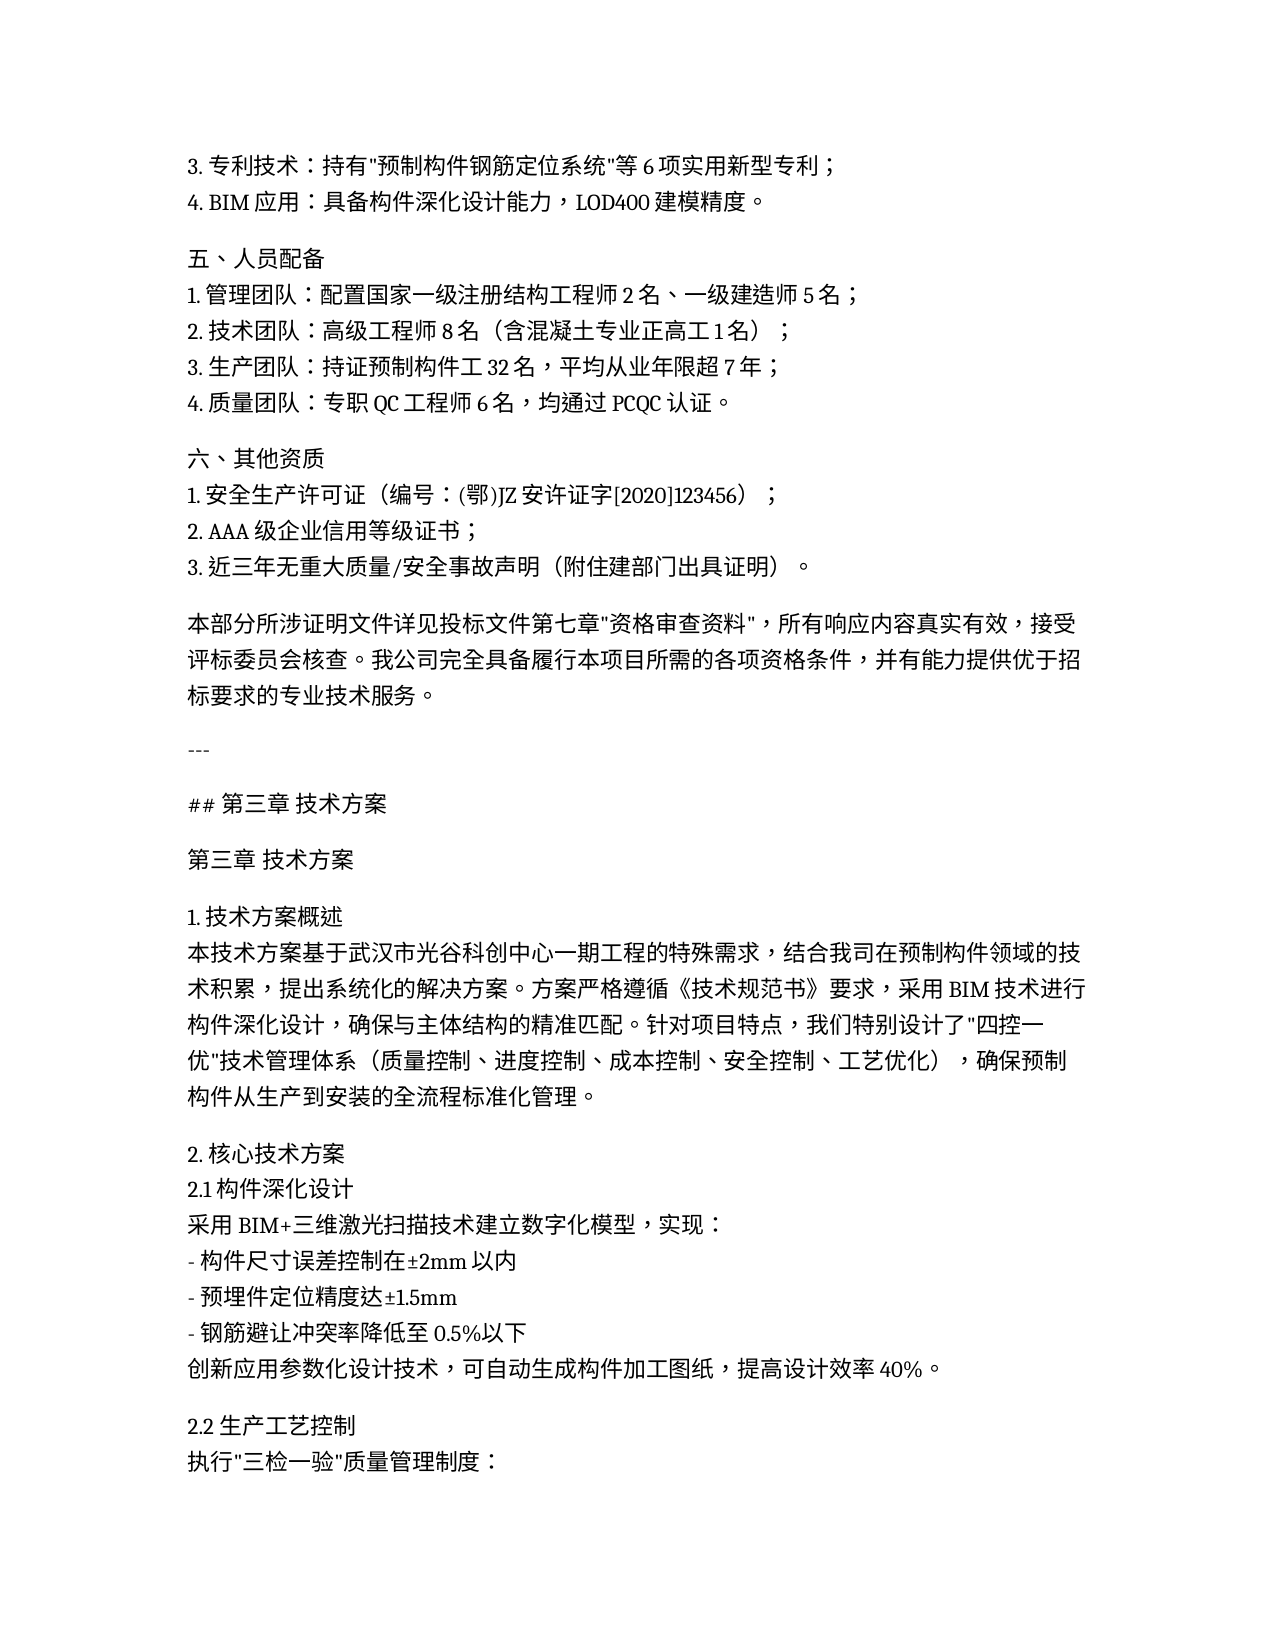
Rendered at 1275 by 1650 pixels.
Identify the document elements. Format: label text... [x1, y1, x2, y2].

text 第三章 技术方案 [187, 844, 1087, 876]
text --- [187, 736, 1087, 763]
text 2. 核心技术方案 2.1 构件深化设计 采用BIM+三维激光扫描技术建立数字化模型，实现： - 构件尺寸误差控制在±2mm以内 - 预埋件定位精度达±1.5mm - 钢筋避让冲突率降低至0.5%以下 创新应用参数化设计技术，可自动生成构件加工图纸，提高设计效率40%。 [187, 1137, 1087, 1384]
text 1. 技术方案概述 本技术方案基于武汉市光谷科创中心一期工程的特殊需求，结合我司在预制构件领域的技术积累，提出系统化的解决方案。方案严格遵循《技术规范书》要求，采用BIM技术进行构件深化设计，确保与主体结构的精准匹配。针对项目特点，我们特别设计了"四控一优"技术管理体系（质量控制、进度控制、成本控制、安全控制、工艺优化），确保预制构件从生产到安装的全流程标准化管理。 [187, 901, 1087, 1112]
text 五、人员配备 1. 管理团队：配置国家一级注册结构工程师2名、一级建造师5名； 2. 技术团队：高级工程师8名（含混凝土专业正高工1名）； 3. 生产团队：持证预制构件工32名，平均从业年限超7年； 4. 质量团队：专职QC工程师6名，均通过PCQC认证。 [187, 243, 1087, 418]
text ## 第三章 技术方案 [187, 787, 1087, 819]
text 六、其他资质 1. 安全生产许可证（编号：(鄂)JZ安许证字[2020]123456）； 2. AAA级企业信用等级证书； 3. 近三年无重大质量/安全事故声明（附住建部门出具证明）。 [187, 443, 1087, 582]
text 本部分所涉证明文件详见投标文件第七章"资格审查资料"，所有响应内容真实有效，接受评标委员会核查。我公司完全具备履行本项目所需的各项资格条件，并有能力提供优于招标要求的专业技术服务。 [187, 608, 1087, 711]
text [187, 150, 1087, 217]
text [187, 1410, 1087, 1477]
